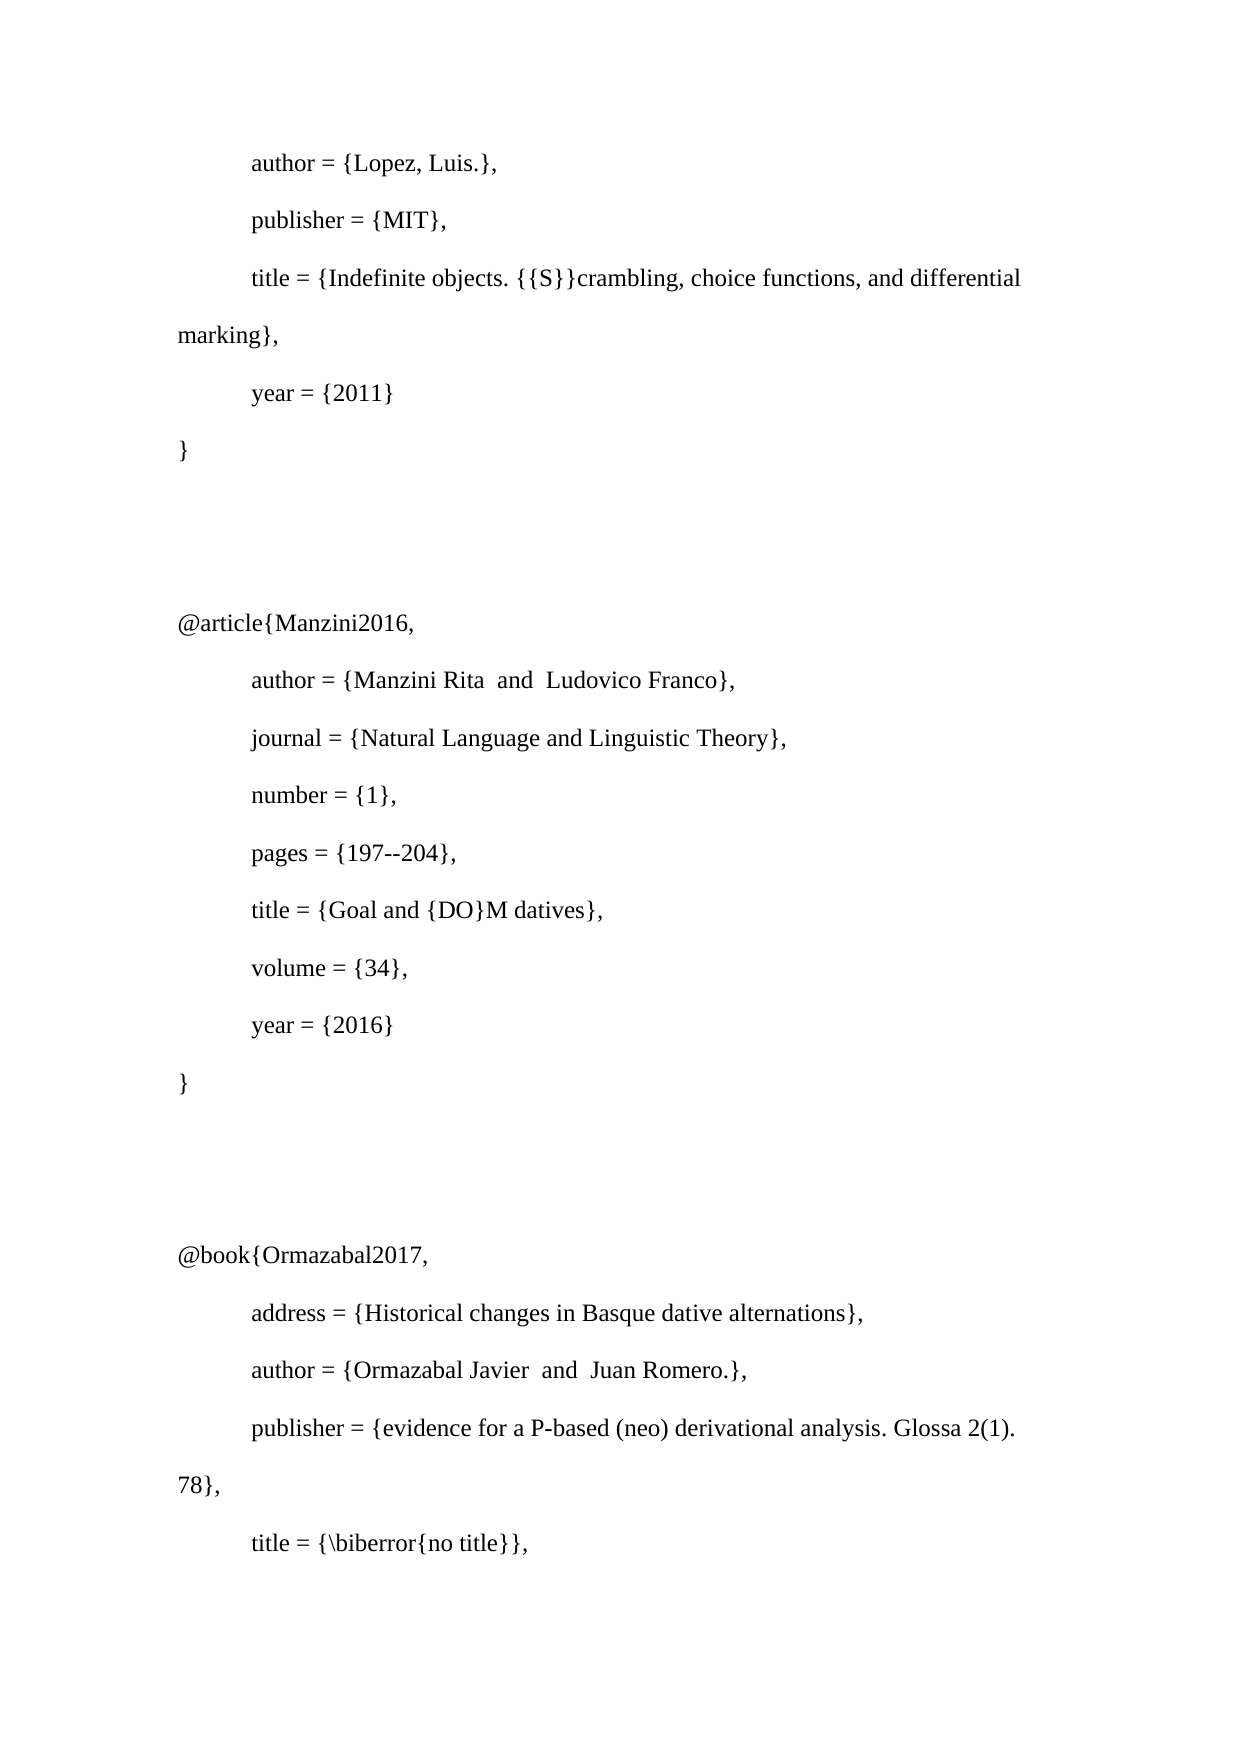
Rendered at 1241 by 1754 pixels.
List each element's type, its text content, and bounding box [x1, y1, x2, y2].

text title = {Goal and {DO}M datives}, [177, 895, 1063, 924]
text pages = {197--204}, [177, 838, 1063, 866]
text title = {Indefinite objects. {{S}}crambling, choice functions, and differential marking}, [177, 263, 1063, 349]
text } [177, 1068, 1063, 1096]
text author = {Lopez, Luis.}, [177, 148, 1063, 176]
text @book{Ormazabal2017, [177, 1240, 1063, 1269]
text } [177, 435, 1063, 464]
text address = {Historical changes in Basque dative alternations}, [177, 1298, 1063, 1326]
text number = {1}, [177, 780, 1063, 809]
text author = {Manzini Rita and Ludovico Franco}, [177, 665, 1063, 694]
text publisher = {evidence for a P-based (neo) derivational analysis. Glossa 2(1). 78}, [177, 1413, 1063, 1499]
text year = {2016} [177, 1010, 1063, 1039]
text author = {Ormazabal Javier and Juan Romero.}, [177, 1355, 1063, 1384]
text @article{Manzini2016, [177, 608, 1063, 636]
text journal = {Natural Language and Linguistic Theory}, [177, 723, 1063, 751]
text year = {2011} [177, 378, 1063, 406]
text publisher = {MIT}, [177, 205, 1063, 234]
text title = {\biberror{no title}}, [177, 1528, 1063, 1556]
text volume = {34}, [177, 953, 1063, 981]
